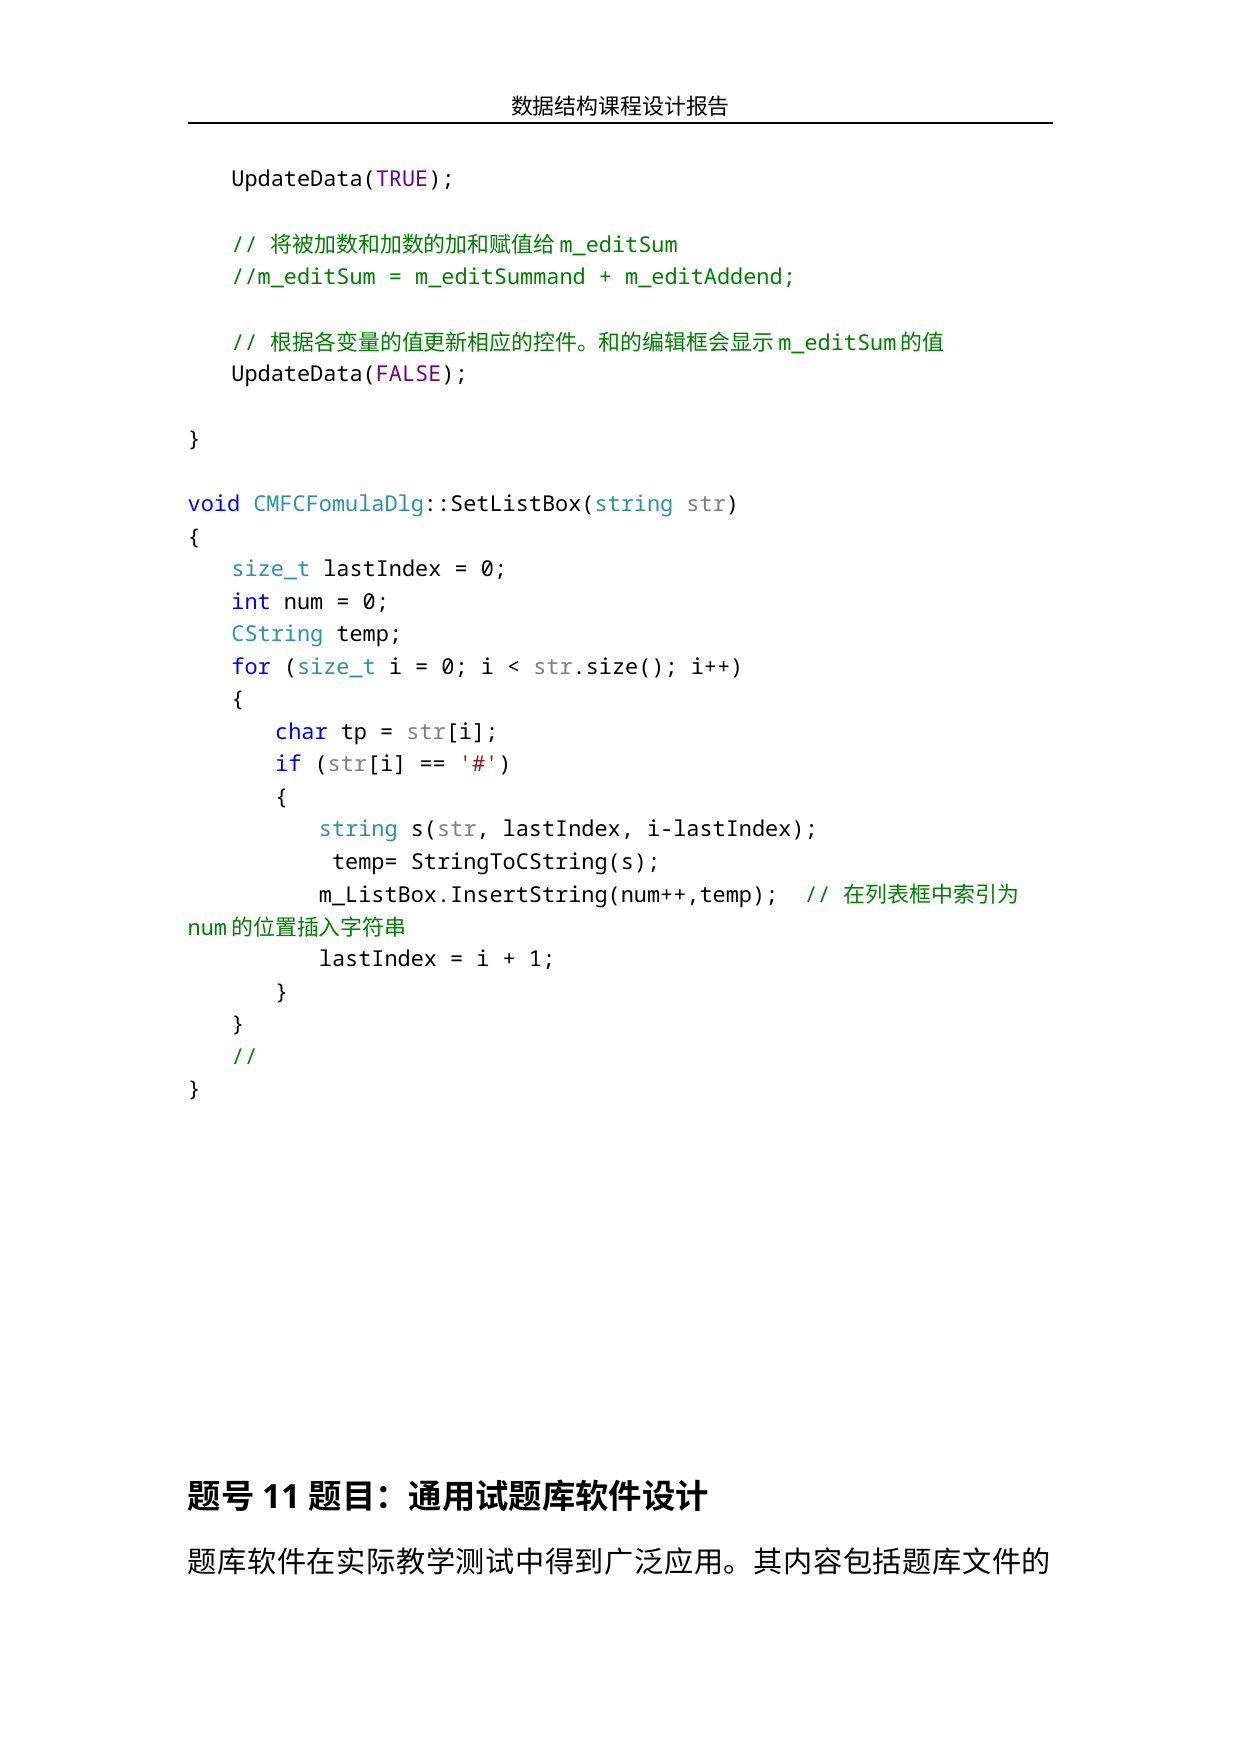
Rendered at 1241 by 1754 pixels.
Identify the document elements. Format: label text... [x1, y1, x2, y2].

text } [187, 422, 1053, 454]
text size_t lastIndex = 0; [187, 552, 1053, 584]
text lastIndex = i + 1; [187, 942, 1053, 974]
text { [187, 519, 1053, 552]
text // [187, 1039, 1053, 1072]
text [187, 1527, 1053, 1592]
text UpdateData(FALSE); [187, 357, 1053, 389]
text 题号 11 题目：通用试题库软件设计 [187, 1462, 1053, 1527]
text for (size_t i = 0; i < str.size(); i++) [187, 649, 1053, 682]
text // 将被加数和加数的加和赋值给m_editSum [559, 227, 1053, 259]
text UpdateData(TRUE); [187, 162, 1053, 194]
text void CMFCFomulaDlg::SetListBox(string str) [187, 487, 1053, 519]
text int num = 0; [187, 584, 1053, 617]
text CString temp; [187, 617, 1053, 649]
text { [187, 779, 1053, 812]
text { [187, 682, 1053, 714]
text //m_editSum = m_editSummand + m_editAddend; [187, 259, 1053, 292]
text } [187, 1007, 1053, 1039]
text if (str[i] == '#') [187, 747, 1053, 779]
text } [187, 974, 1053, 1007]
text temp= StringToCString(s); [187, 844, 1053, 877]
text // 根据各变量的值更新相应的控件。和的编辑框会显示m_editSum的值 [187, 324, 1053, 357]
text } [187, 1072, 1053, 1104]
text m_ListBox.InsertString(num++,temp); // 在列表框中索引为num的位置插入字符串 [187, 877, 1053, 942]
text string s(str, lastIndex, i-lastIndex); [187, 812, 1053, 844]
text char tp = str[i]; [187, 714, 1053, 747]
